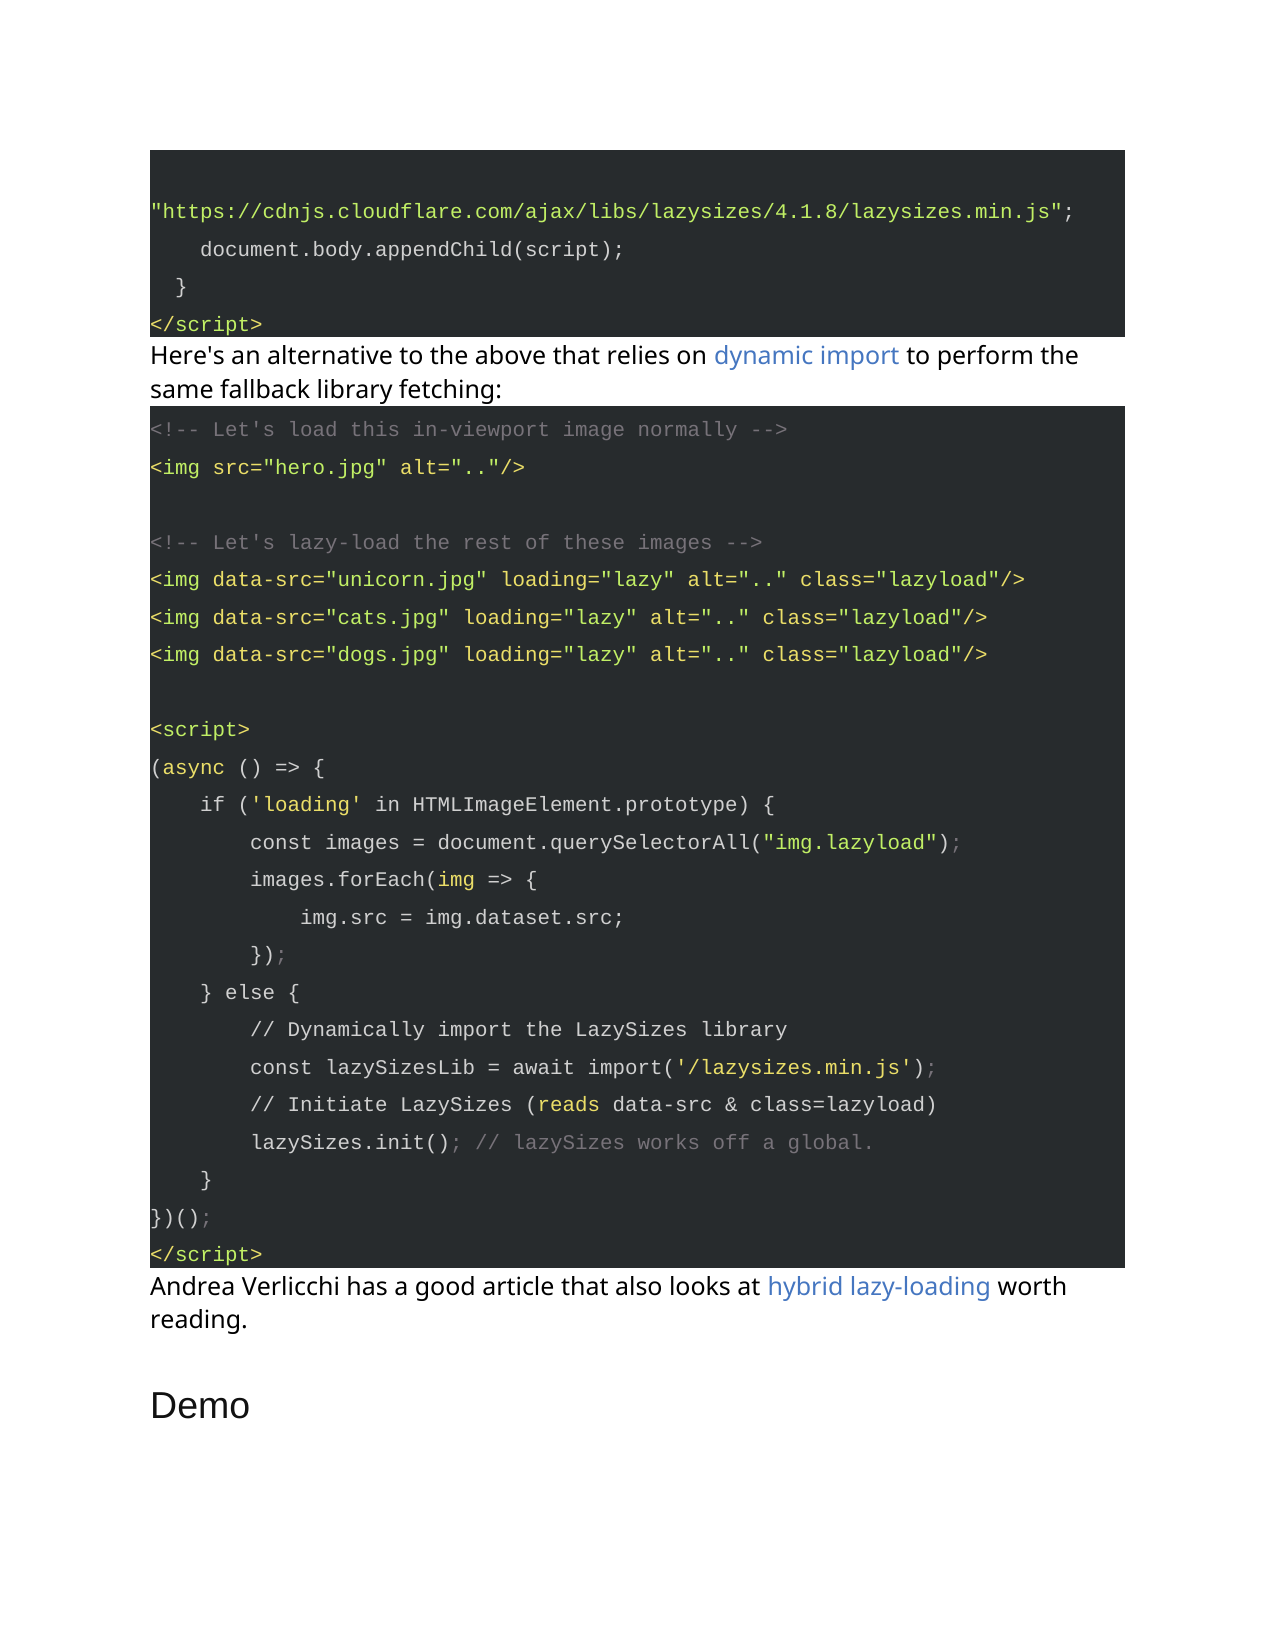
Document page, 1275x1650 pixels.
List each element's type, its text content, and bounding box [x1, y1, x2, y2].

text } [150, 1156, 1125, 1193]
text <!-- Let's load this in-viewport image normally --> [150, 406, 1125, 443]
text // Dynamically import the LazySizes library [150, 1006, 1125, 1043]
text images.forEach(img => { [150, 856, 1125, 893]
text lazySizes.init(); // lazySizes works off a global. [150, 1118, 1125, 1156]
text if ('loading' in HTMLImageElement.prototype) { [150, 781, 1125, 818]
text })(); [150, 1193, 1125, 1231]
text (async () => { [150, 743, 1125, 781]
text <img src="hero.jpg" alt=".."/> [150, 443, 1125, 481]
text Demo [150, 1383, 1125, 1426]
text </script> [150, 300, 1125, 337]
text <img data-src="cats.jpg" loading="lazy" alt=".." class="lazyload"/> [150, 593, 1125, 631]
text const lazySizesLib = await import('/lazysizes.min.js'); [150, 1043, 1125, 1081]
text <script> [150, 706, 1125, 743]
text // Initiate LazySizes (reads data-src & class=lazyload) [150, 1081, 1125, 1118]
text document.body.appendChild(script); [150, 225, 1125, 262]
text } else { [150, 968, 1125, 1006]
text <img data-src="unicorn.jpg" loading="lazy" alt=".." class="lazyload"/> [150, 556, 1125, 593]
text </script> [150, 1231, 1125, 1268]
text img.src = img.dataset.src; [150, 893, 1125, 931]
text const images = document.querySelectorAll("img.lazyload"); [150, 818, 1125, 856]
text Andrea Verlicchi has a good article that also looks at hybrid lazy-loading worth reading. [150, 1268, 1125, 1336]
text "https://cdnjs.cloudflare.com/ajax/libs/lazysizes/4.1.8/lazysizes.min.js"; [150, 150, 1125, 225]
text }); [150, 931, 1125, 968]
text <!-- Let's lazy-load the rest of these images --> [150, 518, 1125, 556]
text } [150, 262, 1125, 300]
text Here's an alternative to the above that relies on dynamic import to perform the same fallback library fetching: [150, 337, 1125, 406]
text <img data-src="dogs.jpg" loading="lazy" alt=".." class="lazyload"/> [150, 631, 1125, 668]
